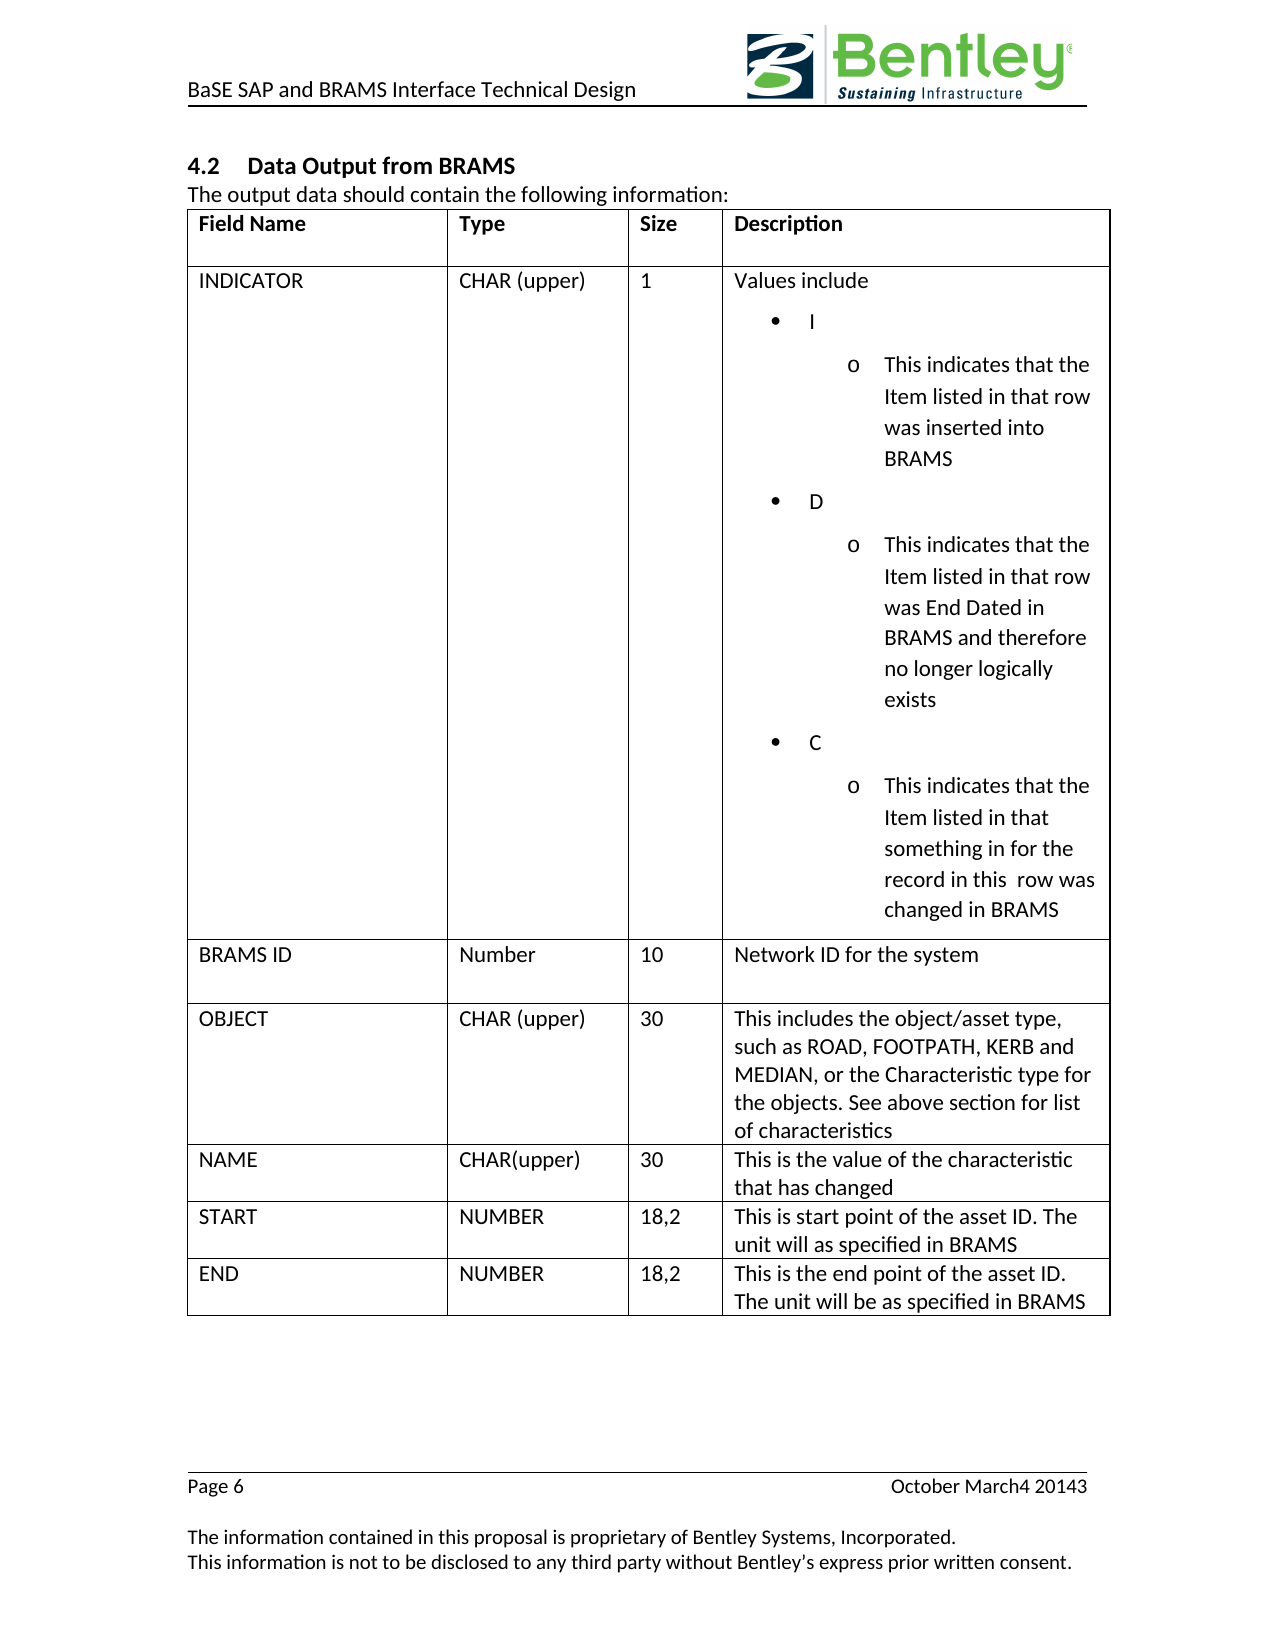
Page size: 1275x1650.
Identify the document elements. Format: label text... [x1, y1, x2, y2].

table_cell 30 [629, 1004, 722, 1144]
table_header Description [723, 210, 1109, 266]
table_cell Number [448, 940, 628, 1003]
table_cell This is the value of the characteristic that has changed [723, 1145, 1109, 1201]
table_cell 30 [629, 1145, 722, 1201]
table_cell CHAR (upper) [448, 1004, 628, 1144]
table_cell This includes the object/asset type, such as ROAD, FOOTPATH, KERB and MEDIAN, or the Characteristic type for the objects. See above section for list of characteristics [723, 1004, 1109, 1144]
table_cell OBJECT [188, 1004, 447, 1144]
picture [747, 25, 1073, 104]
table_cell This is start point of the asset ID. The unit will as specified in BRAMS [723, 1202, 1109, 1258]
table_cell NAME [188, 1145, 447, 1201]
table_cell CHAR (upper) [448, 267, 628, 939]
table_cell START [188, 1202, 447, 1258]
table_cell BRAMS ID [188, 940, 447, 1003]
table_cell Values include I This indicates that the Item listed in that row was inserted into BRAMS D This indicates that the Item listed in that row was End Dated in BRAMS and therefore no longer logically exists C This indicates that the Item listed in that something in for the record in this row was changed in BRAMS [723, 267, 1109, 939]
table_cell 18,2 [629, 1202, 722, 1258]
table_cell This is the end point of the asset ID. The unit will be as specified in BRAMS [723, 1259, 1109, 1315]
table_header Field Name [188, 210, 447, 266]
table_cell 10 [629, 940, 722, 1003]
subtitle Data Output from BRAMS [187, 150, 1087, 181]
table_cell NUMBER [448, 1259, 628, 1315]
table_cell 18,2 [629, 1259, 722, 1315]
table_header Type [448, 210, 628, 266]
table_cell NUMBER [448, 1202, 628, 1258]
table_cell END [188, 1259, 447, 1315]
text The output data should contain the following information: [187, 181, 1087, 208]
table_cell Network ID for the system [723, 940, 1109, 1003]
table_cell 1 [629, 267, 722, 939]
table_header Size [629, 210, 722, 266]
table_cell INDICATOR [188, 267, 447, 939]
table_cell CHAR(upper) [448, 1145, 628, 1201]
